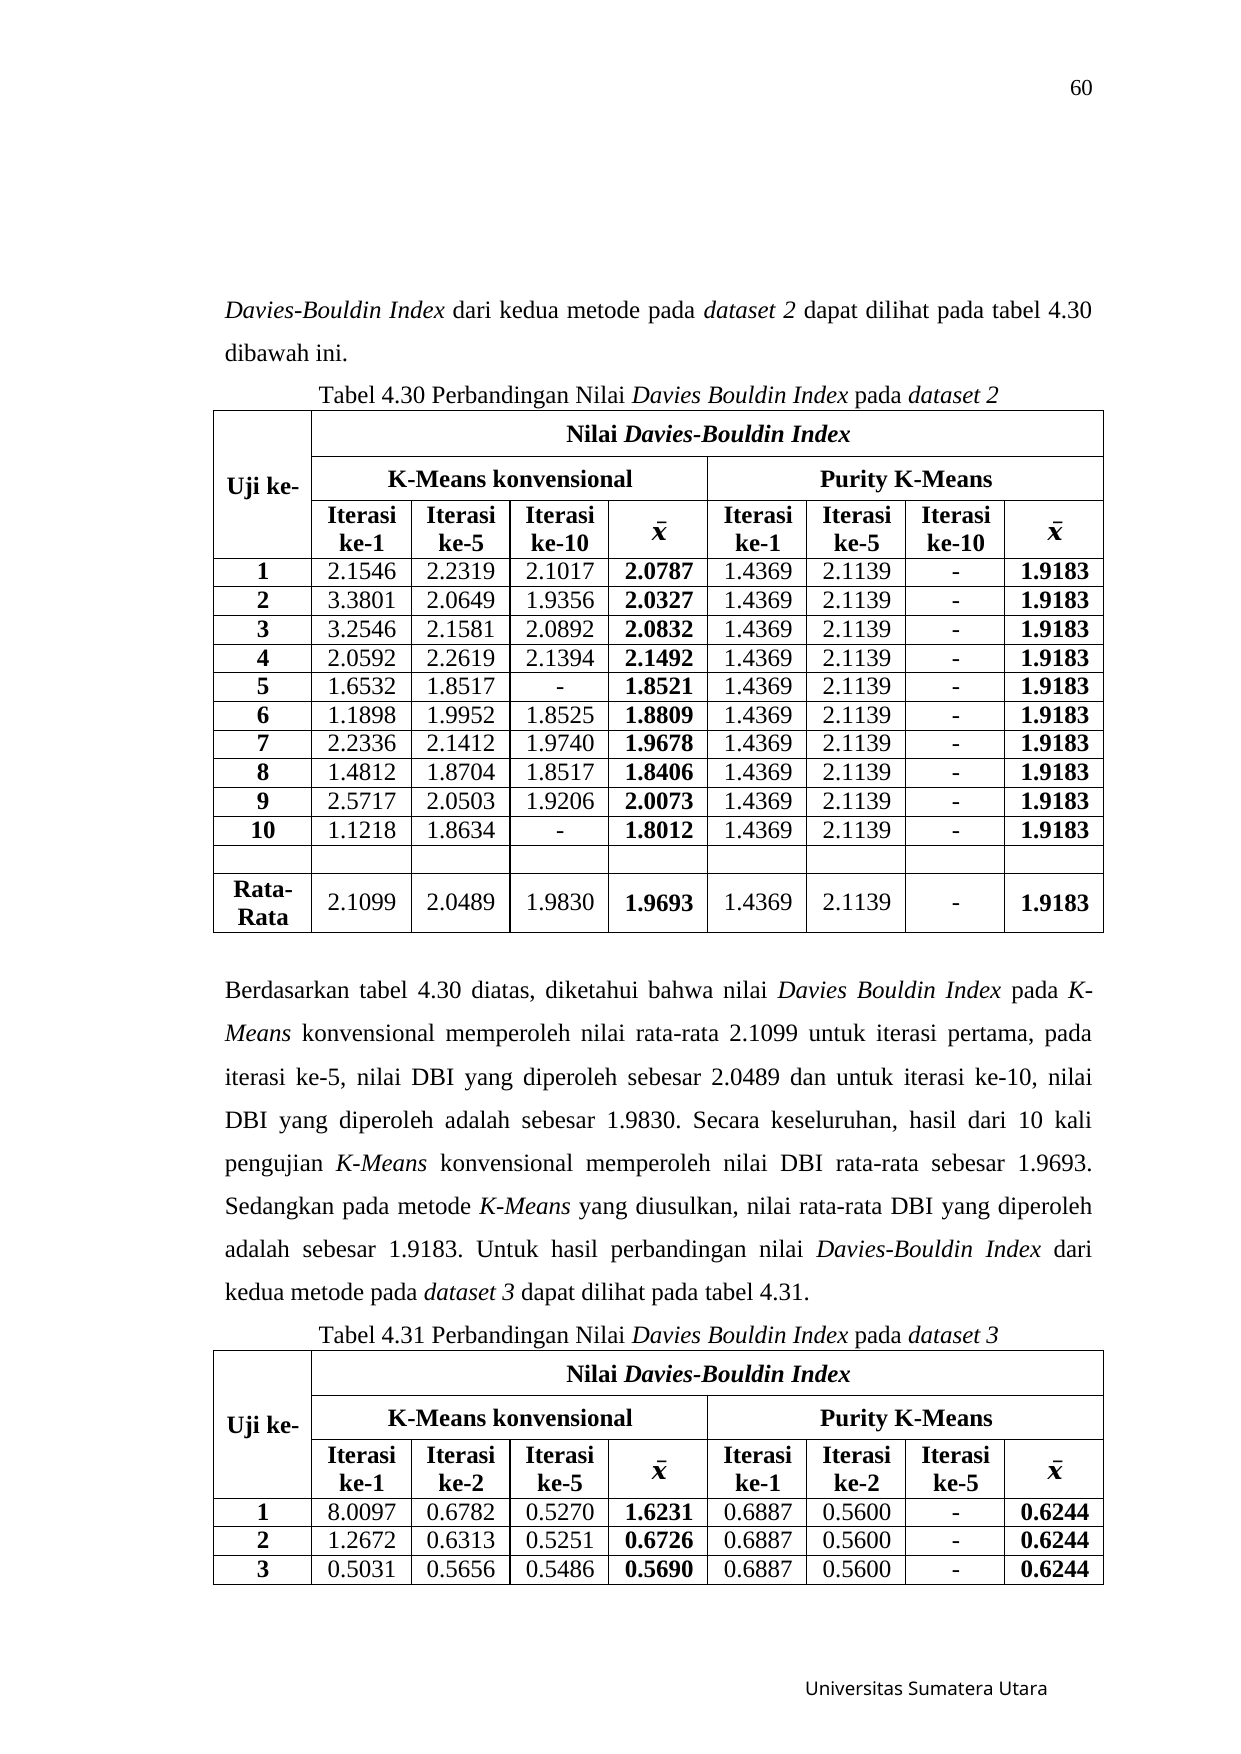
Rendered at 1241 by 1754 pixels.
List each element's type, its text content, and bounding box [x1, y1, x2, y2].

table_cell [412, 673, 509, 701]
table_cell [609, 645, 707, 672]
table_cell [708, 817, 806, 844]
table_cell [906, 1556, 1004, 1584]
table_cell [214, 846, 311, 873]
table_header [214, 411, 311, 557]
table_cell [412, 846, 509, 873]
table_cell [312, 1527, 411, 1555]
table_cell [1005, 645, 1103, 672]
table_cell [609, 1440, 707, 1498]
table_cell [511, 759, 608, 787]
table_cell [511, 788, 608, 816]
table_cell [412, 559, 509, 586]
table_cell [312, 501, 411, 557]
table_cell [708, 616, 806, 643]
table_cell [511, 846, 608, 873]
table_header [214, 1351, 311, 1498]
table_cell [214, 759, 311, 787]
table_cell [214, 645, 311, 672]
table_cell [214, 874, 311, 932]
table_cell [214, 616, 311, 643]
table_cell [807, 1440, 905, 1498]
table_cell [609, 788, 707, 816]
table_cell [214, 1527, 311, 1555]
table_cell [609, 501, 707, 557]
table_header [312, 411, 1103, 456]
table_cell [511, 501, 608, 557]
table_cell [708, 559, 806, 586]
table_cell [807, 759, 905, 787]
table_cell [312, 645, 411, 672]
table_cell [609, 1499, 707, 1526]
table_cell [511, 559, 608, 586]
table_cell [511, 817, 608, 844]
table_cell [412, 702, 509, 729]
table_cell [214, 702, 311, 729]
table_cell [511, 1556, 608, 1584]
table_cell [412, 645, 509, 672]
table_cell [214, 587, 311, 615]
text Tabel 4.30 Perbandingan Nilai Davies Bouldin Index pada dataset 2 [318, 381, 1138, 409]
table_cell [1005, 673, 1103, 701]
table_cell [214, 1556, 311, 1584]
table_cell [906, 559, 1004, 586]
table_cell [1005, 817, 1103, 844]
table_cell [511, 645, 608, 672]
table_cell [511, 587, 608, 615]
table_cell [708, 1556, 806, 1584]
text Davies-Bouldin Index dari kedua metode pada dataset 2 dapat dilihat pada tabel 4.30 dibawah ini. [224, 295, 1093, 367]
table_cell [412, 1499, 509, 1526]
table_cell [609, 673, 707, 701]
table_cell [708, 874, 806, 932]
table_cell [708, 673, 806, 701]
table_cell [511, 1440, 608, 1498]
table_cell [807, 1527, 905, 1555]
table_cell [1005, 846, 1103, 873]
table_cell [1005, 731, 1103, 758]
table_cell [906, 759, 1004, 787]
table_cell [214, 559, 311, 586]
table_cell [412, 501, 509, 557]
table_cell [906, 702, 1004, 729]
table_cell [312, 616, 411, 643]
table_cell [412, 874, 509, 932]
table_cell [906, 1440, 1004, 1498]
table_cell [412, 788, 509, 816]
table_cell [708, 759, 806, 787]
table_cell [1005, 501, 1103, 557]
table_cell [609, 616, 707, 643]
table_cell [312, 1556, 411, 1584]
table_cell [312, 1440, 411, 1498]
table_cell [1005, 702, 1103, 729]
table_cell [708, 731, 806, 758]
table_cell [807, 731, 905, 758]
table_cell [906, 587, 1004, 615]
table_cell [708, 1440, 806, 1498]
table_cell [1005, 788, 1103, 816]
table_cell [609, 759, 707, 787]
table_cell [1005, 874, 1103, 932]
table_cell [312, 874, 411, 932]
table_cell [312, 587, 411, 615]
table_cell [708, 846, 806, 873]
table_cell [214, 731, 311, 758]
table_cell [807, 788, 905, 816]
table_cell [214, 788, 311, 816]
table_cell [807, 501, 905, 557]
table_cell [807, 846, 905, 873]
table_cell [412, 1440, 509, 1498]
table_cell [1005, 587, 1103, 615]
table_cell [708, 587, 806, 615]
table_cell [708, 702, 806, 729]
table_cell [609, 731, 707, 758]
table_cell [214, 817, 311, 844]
text Berdasarkan tabel 4.30 diatas, diketahui bahwa nilai Davies Bouldin Index pada K- Means konvensional memperoleh nilai rata-rata 2.1099 untuk iterasi pertama, pada iterasi ke-5, nilai DBI yang diperoleh sebesar 2.0489 dan untuk iterasi ke-10, nilai DBI yang diperoleh adalah sebesar 1.9830. Secara keseluruhan, hasil dari 10 kali pengujian K-Means konvensional memperoleh nilai DBI rata-rata sebesar 1.9693. Sedangkan pada metode K-Means yang diusulkan, nilai rata-rata DBI yang diperoleh adalah sebesar 1.9183. Untuk hasil perbandingan nilai Davies-Bouldin Index dari kedua metode pada dataset 3 dapat dilihat pada tabel 4.31. [224, 975, 1093, 1306]
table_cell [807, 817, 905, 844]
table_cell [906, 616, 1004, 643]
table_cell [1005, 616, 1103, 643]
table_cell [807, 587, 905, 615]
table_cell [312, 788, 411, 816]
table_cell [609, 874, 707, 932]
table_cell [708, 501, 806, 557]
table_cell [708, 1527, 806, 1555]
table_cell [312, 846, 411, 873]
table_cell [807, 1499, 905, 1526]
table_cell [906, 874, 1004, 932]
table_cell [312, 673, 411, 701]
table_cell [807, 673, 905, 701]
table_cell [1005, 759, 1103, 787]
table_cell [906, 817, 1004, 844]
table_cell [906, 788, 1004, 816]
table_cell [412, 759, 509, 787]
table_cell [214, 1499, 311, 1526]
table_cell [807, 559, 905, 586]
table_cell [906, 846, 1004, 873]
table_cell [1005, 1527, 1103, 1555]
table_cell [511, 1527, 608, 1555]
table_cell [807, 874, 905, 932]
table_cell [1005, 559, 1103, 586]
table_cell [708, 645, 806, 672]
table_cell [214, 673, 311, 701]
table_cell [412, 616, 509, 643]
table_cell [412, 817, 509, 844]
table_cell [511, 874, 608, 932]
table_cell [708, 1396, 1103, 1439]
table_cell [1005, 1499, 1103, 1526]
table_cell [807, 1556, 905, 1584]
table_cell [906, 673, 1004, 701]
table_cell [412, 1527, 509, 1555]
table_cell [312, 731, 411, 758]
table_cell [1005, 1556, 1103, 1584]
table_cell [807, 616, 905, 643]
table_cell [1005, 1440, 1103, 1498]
text Tabel 4.31 Perbandingan Nilai Davies Bouldin Index pada dataset 3 [318, 1320, 1138, 1349]
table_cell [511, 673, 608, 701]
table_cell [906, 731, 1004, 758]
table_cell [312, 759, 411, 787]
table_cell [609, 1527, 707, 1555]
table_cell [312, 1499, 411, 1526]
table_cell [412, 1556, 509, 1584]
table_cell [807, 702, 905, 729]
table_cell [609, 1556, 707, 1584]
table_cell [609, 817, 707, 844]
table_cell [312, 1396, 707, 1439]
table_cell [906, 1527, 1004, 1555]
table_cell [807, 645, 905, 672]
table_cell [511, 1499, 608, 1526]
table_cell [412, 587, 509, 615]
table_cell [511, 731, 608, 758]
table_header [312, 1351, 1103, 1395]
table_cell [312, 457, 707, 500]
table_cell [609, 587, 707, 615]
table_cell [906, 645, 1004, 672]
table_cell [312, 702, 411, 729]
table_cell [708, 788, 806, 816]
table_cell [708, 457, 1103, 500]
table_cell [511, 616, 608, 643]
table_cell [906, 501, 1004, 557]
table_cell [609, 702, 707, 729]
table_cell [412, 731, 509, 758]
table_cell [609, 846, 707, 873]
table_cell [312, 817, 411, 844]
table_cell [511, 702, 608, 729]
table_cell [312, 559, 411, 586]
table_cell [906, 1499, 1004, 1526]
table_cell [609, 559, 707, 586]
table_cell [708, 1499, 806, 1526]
